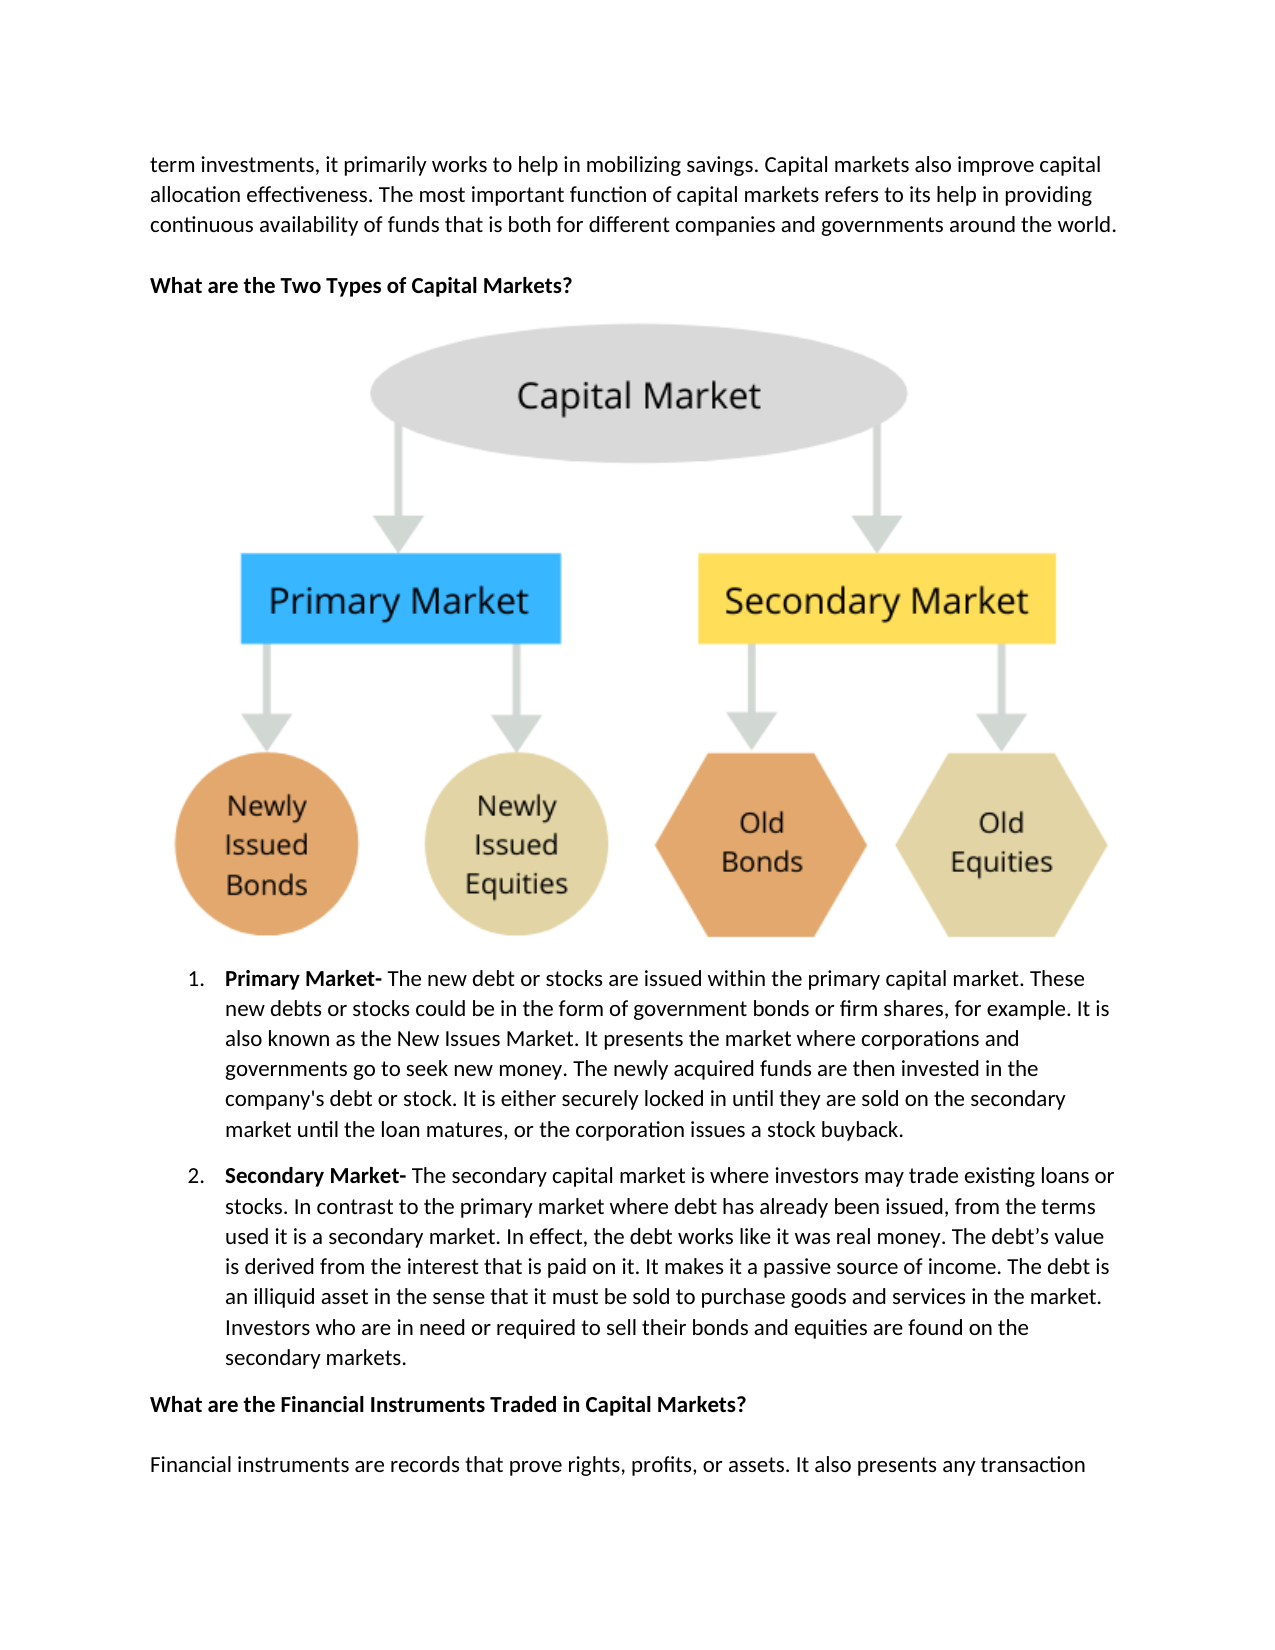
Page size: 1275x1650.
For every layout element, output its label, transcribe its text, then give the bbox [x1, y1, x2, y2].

list Secondary Market- The secondary capital market is where investors may trade existing loans or stocks. In contrast to the primary market where debt has already been issued, from the terms used it is a secondary market. In effect, the debt works like it was real money. The debt’s value is derived from the interest that is paid on it. It makes it a passive source of income. The debt is an illiquid asset in the sense that it must be sold to purchase goods and services in the market. Investors who are in need or required to sell their bonds and equities are found on the secondary markets. [187, 1162, 1125, 1371]
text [150, 150, 1125, 299]
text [150, 1390, 1125, 1478]
list Primary Market- The new debt or stocks are issued within the primary capital market. These new debts or stocks could be in the form of government bonds or firm shares, for example. It is also known as the New Issues Market. It presents the market where corporations and governments go to seek new money. The newly acquired funds are then invested in the company's debt or stock. It is either securely locked in until they are sold on the secondary market until the loan matures, or the corporation issues a stock buyback. [187, 964, 1125, 1143]
picture [150, 317, 1125, 945]
